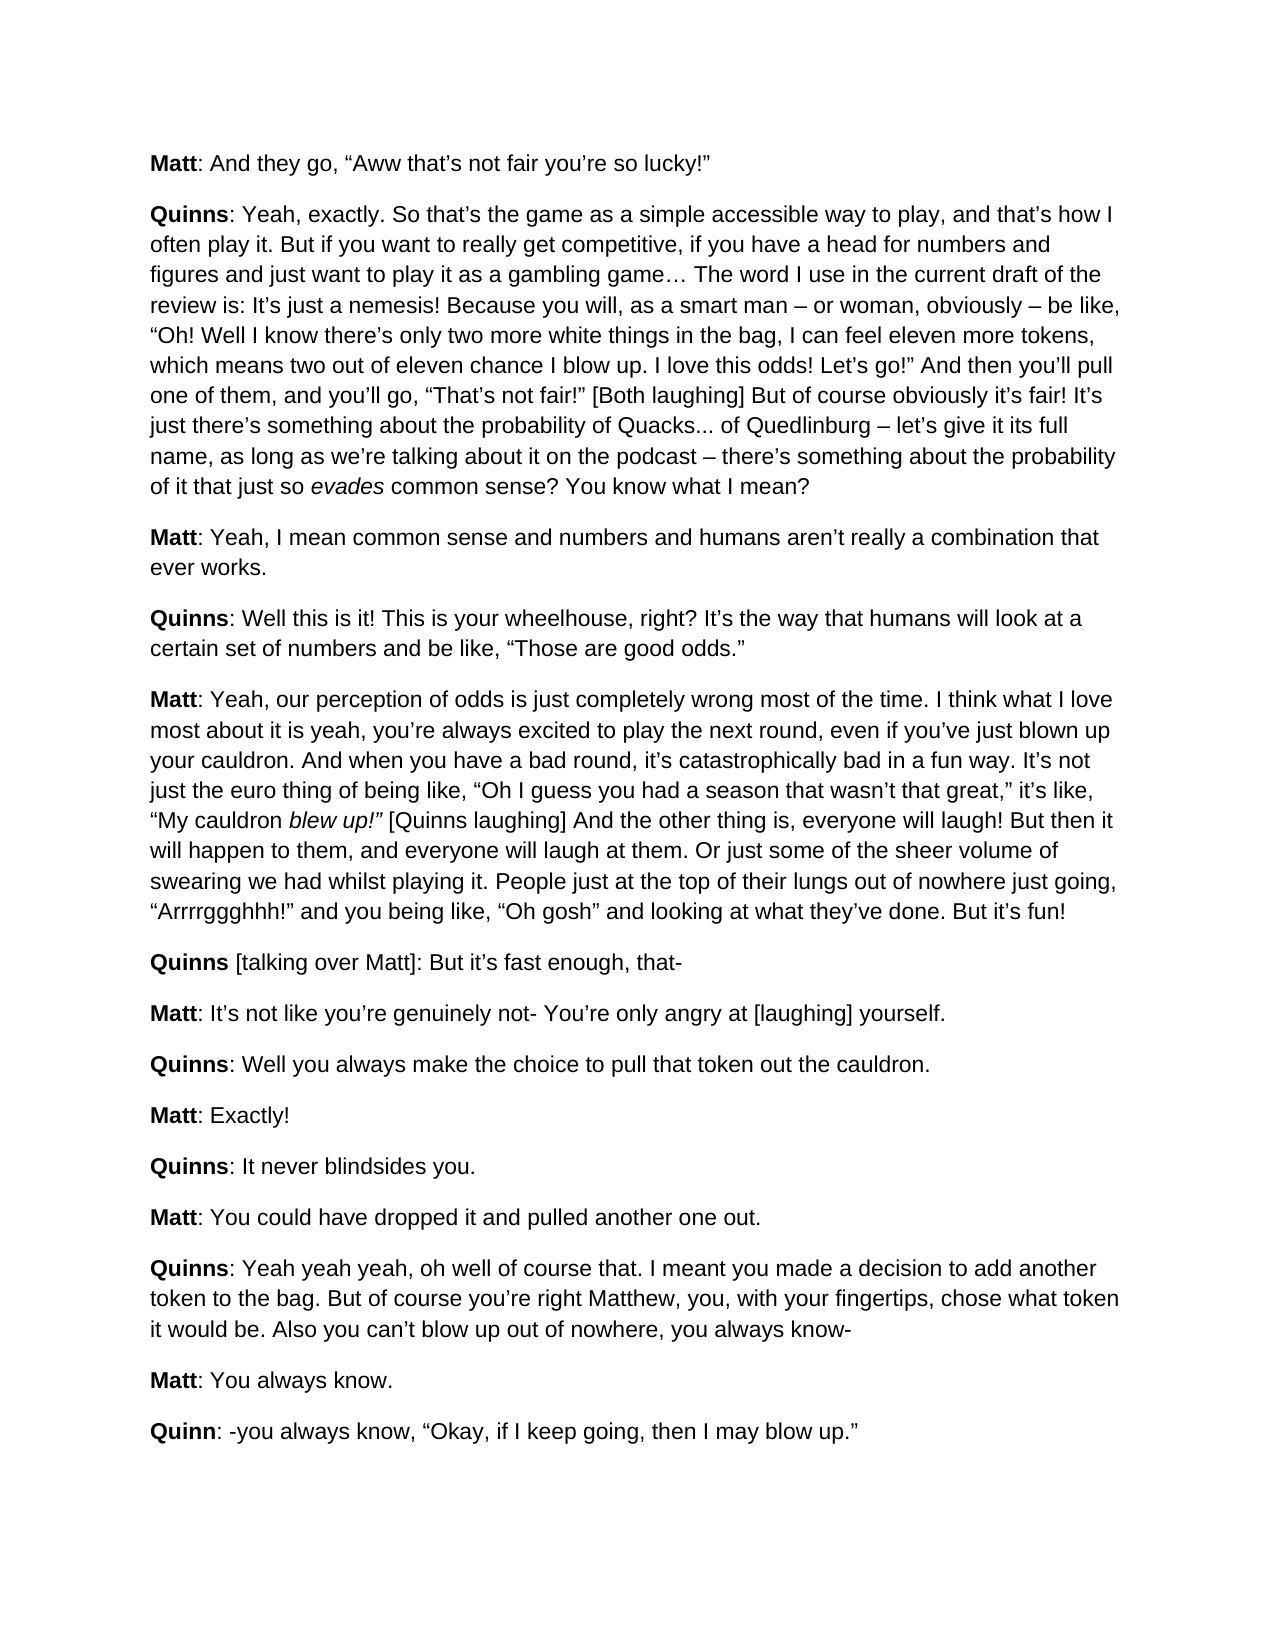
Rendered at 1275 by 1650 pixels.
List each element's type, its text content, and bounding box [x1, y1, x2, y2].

text Quinns: Well you always make the choice to pull that token out the cauldron. [150, 1051, 1125, 1077]
text Matt: It’s not like you’re genuinely not- You’re only angry at [laughing] yourself. [150, 1000, 1125, 1026]
text Matt: Exactly! [150, 1102, 1125, 1128]
text Quinns: It never blindsides you. [150, 1153, 1125, 1179]
text Quinn: -you always know, “Okay, if I keep going, then I may blow up.” [150, 1418, 1125, 1444]
text Matt: You always know. [150, 1367, 1125, 1393]
text Quinns: Yeah, exactly. So that’s the game as a simple accessible way to play, and that’s how I often play it. But if you want to really get competitive, if you have a head for numbers and figures and just want to play it as a gambling game… The word I use in the current draft of the review is: It’s just a nemesis! Because you will, as a smart man – or woman, obviously – be like, “Oh! Well I know there’s only two more white things in the bag, I can feel eleven more tokens, which means two out of eleven chance I blow up. I love this odds! Let’s go!” And then you’ll pull one of them, and you’ll go, “That’s not fair!” [Both laughing] But of course obviously it’s fair! It’s just there’s something about the probability of Quacks... of Quedlinburg – let’s give it its full name, as long as we’re talking about it on the podcast – there’s something about the probability of it that just so evades common sense? You know what I mean? [150, 201, 1125, 499]
text Quinns: Well this is it! This is your wheelhouse, right? It’s the way that humans will look at a certain set of numbers and be like, “Those are good odds.” [150, 605, 1125, 662]
text Quinns [talking over Matt]: But it’s fast enough, that- [150, 949, 1125, 975]
text Matt: Yeah, our perception of odds is just completely wrong most of the time. I think what I love most about it is yeah, you’re always excited to play the next round, even if you’ve just blown up your cauldron. And when you have a bad round, it’s catastrophically bad in a fun way. It’s not just the euro thing of being like, “Oh I guess you had a season that wasn’t that great,” it’s like, “My cauldron blew up!” [Quinns laughing] And the other thing is, everyone will laugh! But then it will happen to them, and everyone will laugh at them. Or just some of the sheer volume of swearing we had whilst playing it. People just at the top of their lungs out of nowhere just going, “Arrrrggghhh!” and you being like, “Oh gosh” and looking at what they’ve done. But it’s fun! [150, 686, 1125, 924]
text Matt: You could have dropped it and pulled another one out. [150, 1204, 1125, 1231]
text Quinns: Yeah yeah yeah, oh well of course that. I meant you made a decision to add another token to the bag. But of course you’re right Matthew, you, with your fingertips, chose what token it would be. Also you can’t blow up out of nowhere, you always know- [150, 1255, 1125, 1342]
text Matt: Yeah, I mean common sense and numbers and humans aren’t really a combination that ever works. [150, 524, 1125, 581]
text Matt: And they go, “Aww that’s not fair you’re so lucky!” [150, 150, 1125, 176]
